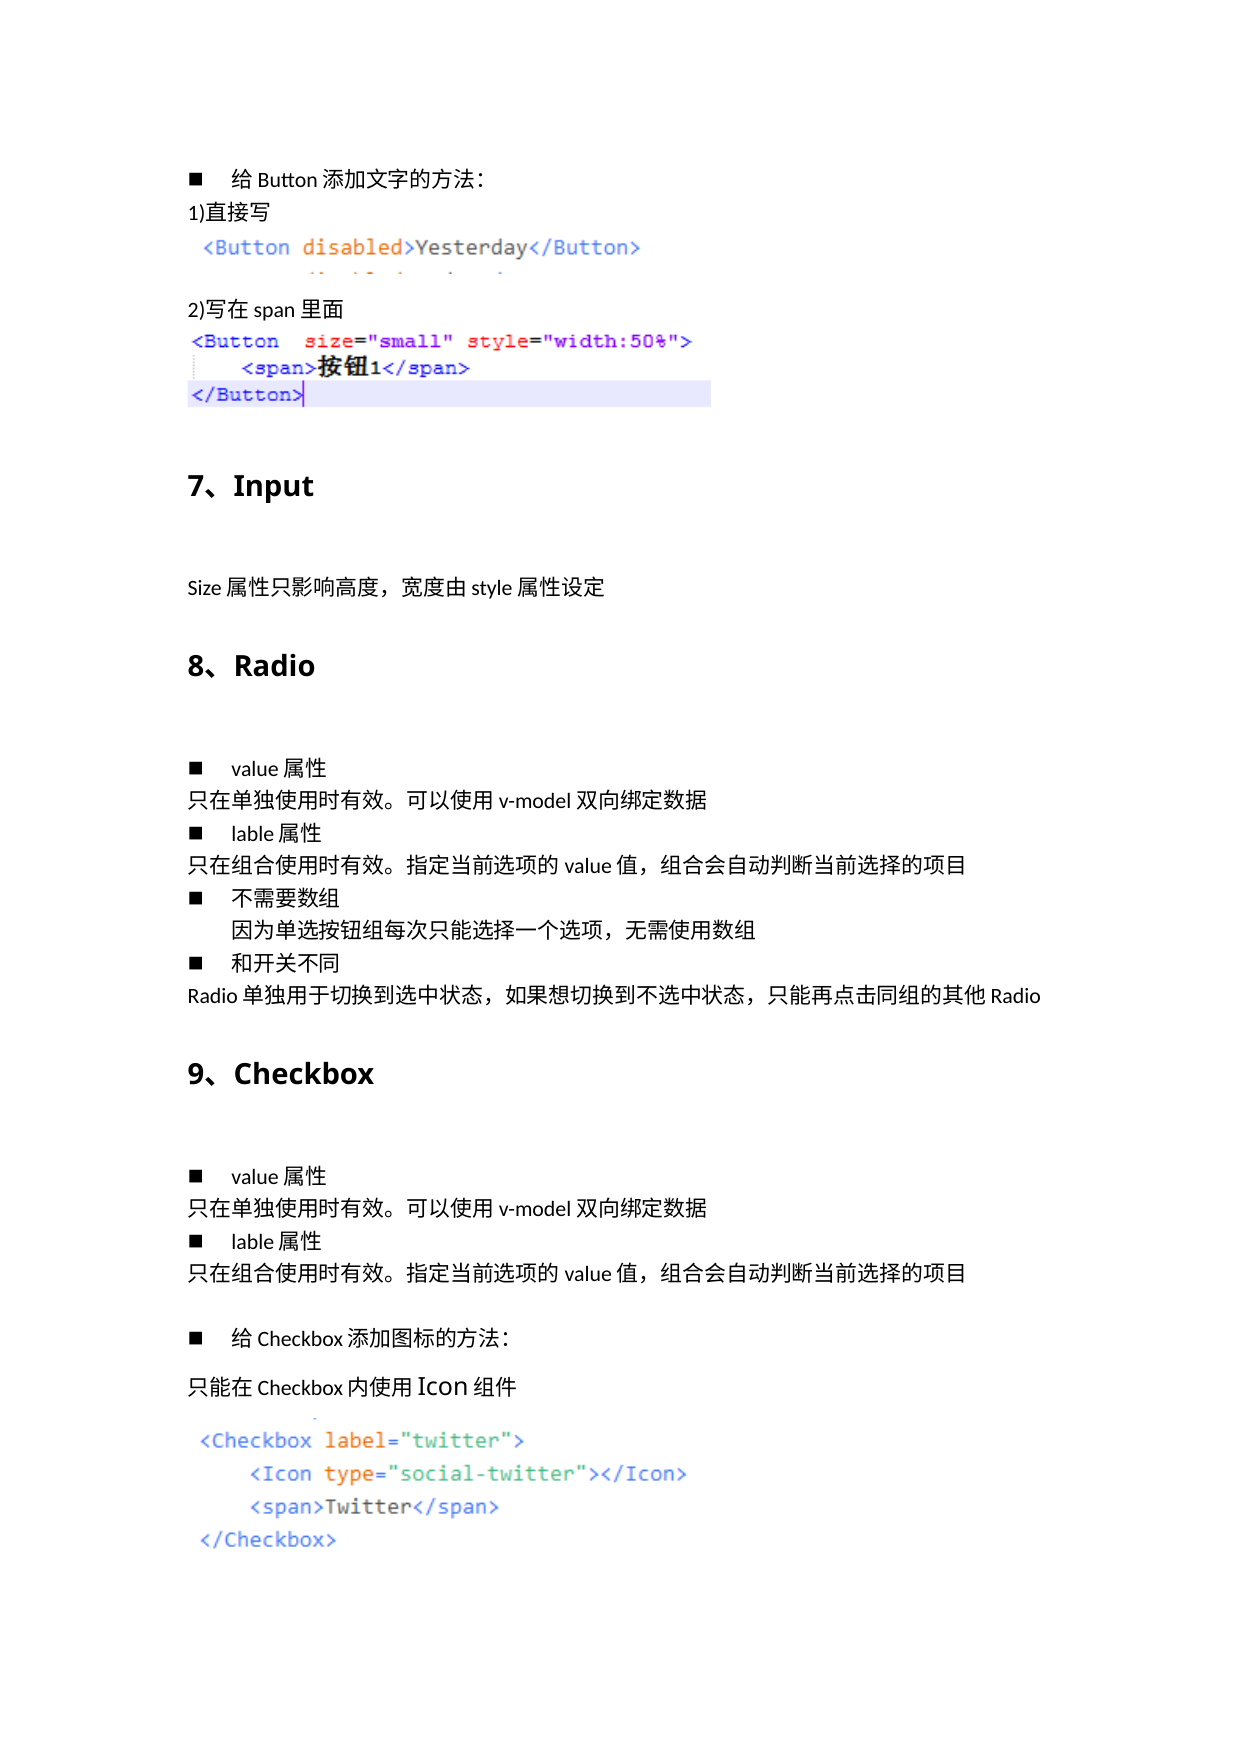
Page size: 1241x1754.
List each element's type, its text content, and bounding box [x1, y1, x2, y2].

list value属性 [187, 1158, 1053, 1191]
text 1)直接写 [187, 194, 1053, 227]
list 给Checkbox添加图标的方法： [187, 1321, 1053, 1353]
list 不需要数组 [187, 881, 1053, 913]
subtitle 8、Radio [187, 632, 1053, 697]
list 给Button添加文字的方法： [187, 162, 1053, 194]
text 2)写在span 里面 [187, 292, 1053, 324]
text Size属性只影响高度，宽度由style 属性设定 [187, 570, 1053, 602]
subtitle 9、Checkbox [187, 1040, 1053, 1105]
list 只在组合使用时有效。指定当前选项的 value 值，组合会自动判断当前选择的项目 [187, 848, 1053, 881]
text 因为单选按钮组每次只能选择一个选项，无需使用数组 [187, 913, 1053, 946]
list 只在组合使用时有效。指定当前选项的 value 值，组合会自动判断当前选择的项目 [187, 1256, 1053, 1288]
list value属性 [187, 751, 1053, 783]
subtitle 7、Input [187, 451, 1053, 516]
text Radio单独用于切换到选中状态，如果想切换到不选中状态，只能再点击同组的其他Radio [187, 978, 1053, 1011]
list lable属性 [187, 816, 1053, 848]
text 只能在Checkbox内使用Icon组件 [187, 1353, 1053, 1418]
picture [187, 227, 660, 274]
picture [187, 1418, 730, 1558]
list lable属性 [187, 1223, 1053, 1256]
text 只在单独使用时有效。可以使用 v-model 双向绑定数据 [187, 1191, 1053, 1223]
text 只在单独使用时有效。可以使用 v-model 双向绑定数据 [187, 783, 1053, 816]
picture [187, 324, 711, 412]
list 和开关不同 [187, 946, 1053, 978]
